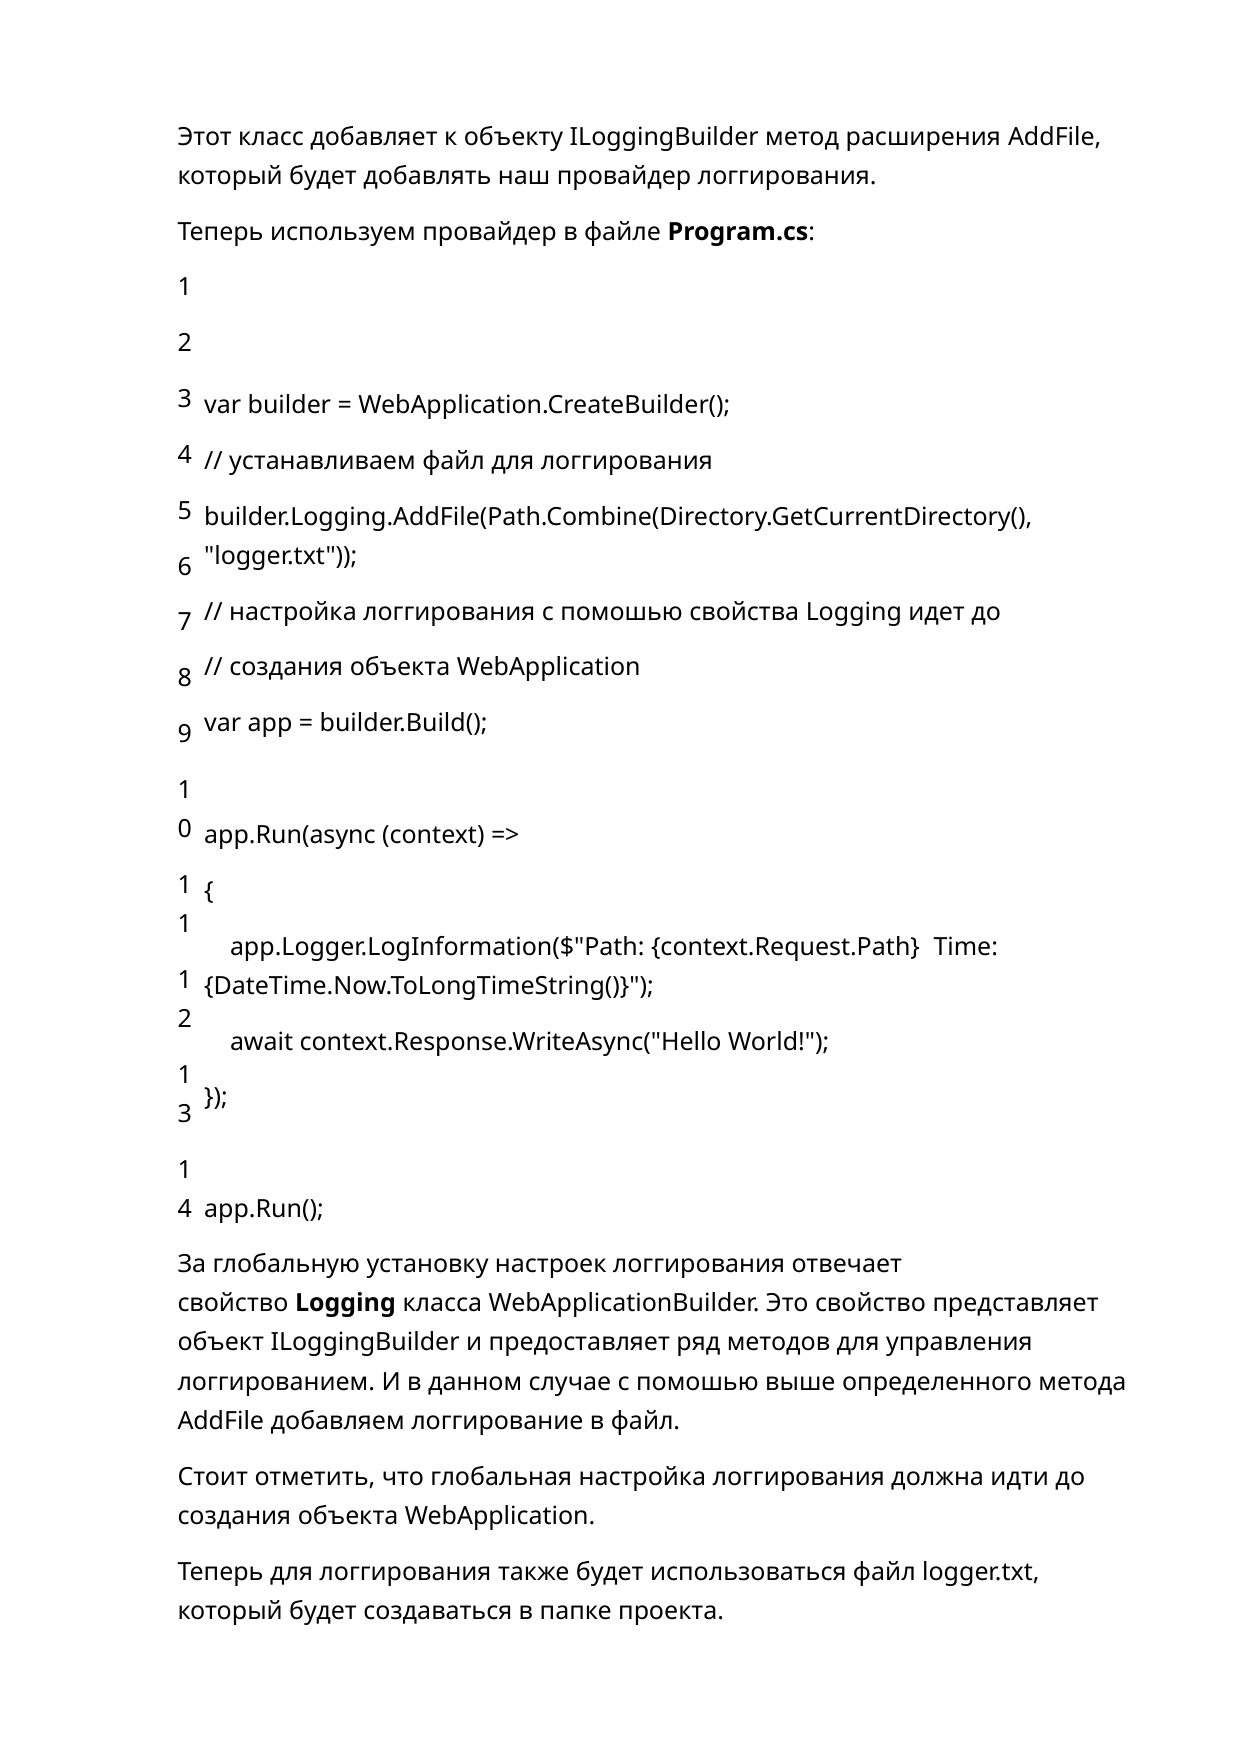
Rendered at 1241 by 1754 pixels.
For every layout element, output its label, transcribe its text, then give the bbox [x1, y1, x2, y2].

text За глобальную установку настроек логгирования отвечает свойство Logging класса WebApplicationBuilder. Это свойство представляет объект ILoggingBuilder и предоставляет ряд методов для управления логгированием. И в данном случае с помошью выше определенного метода AddFile добавляем логгирование в файл. [177, 1246, 1152, 1436]
text Стоит отметить, что глобальная настройка логгирования должна идти до создания объекта WebApplication. [177, 1458, 1152, 1531]
text Теперь используем провайдер в файле Program.cs: [177, 213, 1152, 247]
text Этот класс добавляет к объекту ILoggingBuilder метод расширения AddFile, который будет добавлять наш провайдер логгирования. [177, 118, 1152, 191]
table_header var builder = WebApplication.CreateBuilder(); // устанавливаем файл для логгирования builder.Logging.AddFile(Path.Combine(Directory.GetCurrentDirectory(), "logger.txt")); // настройка логгирования с помошью свойства Logging идет до // создания объекта WebApplication var app = builder.Build(); app.Run(async (context) => { app.Logger.LogInformation($"Path: {context.Request.Path} Time:{DateTime.Now.ToLongTimeString()}"); await context.Response.WriteAsync("Hello World!"); }); app.Run(); [204, 269, 1152, 1246]
table_header 1 2 3 4 5 6 7 8 9 10 11 12 13 14 [177, 269, 204, 1246]
text Теперь для логгирования также будет использоваться файл logger.txt, который будет создаваться в папке проекта. [177, 1553, 1152, 1626]
